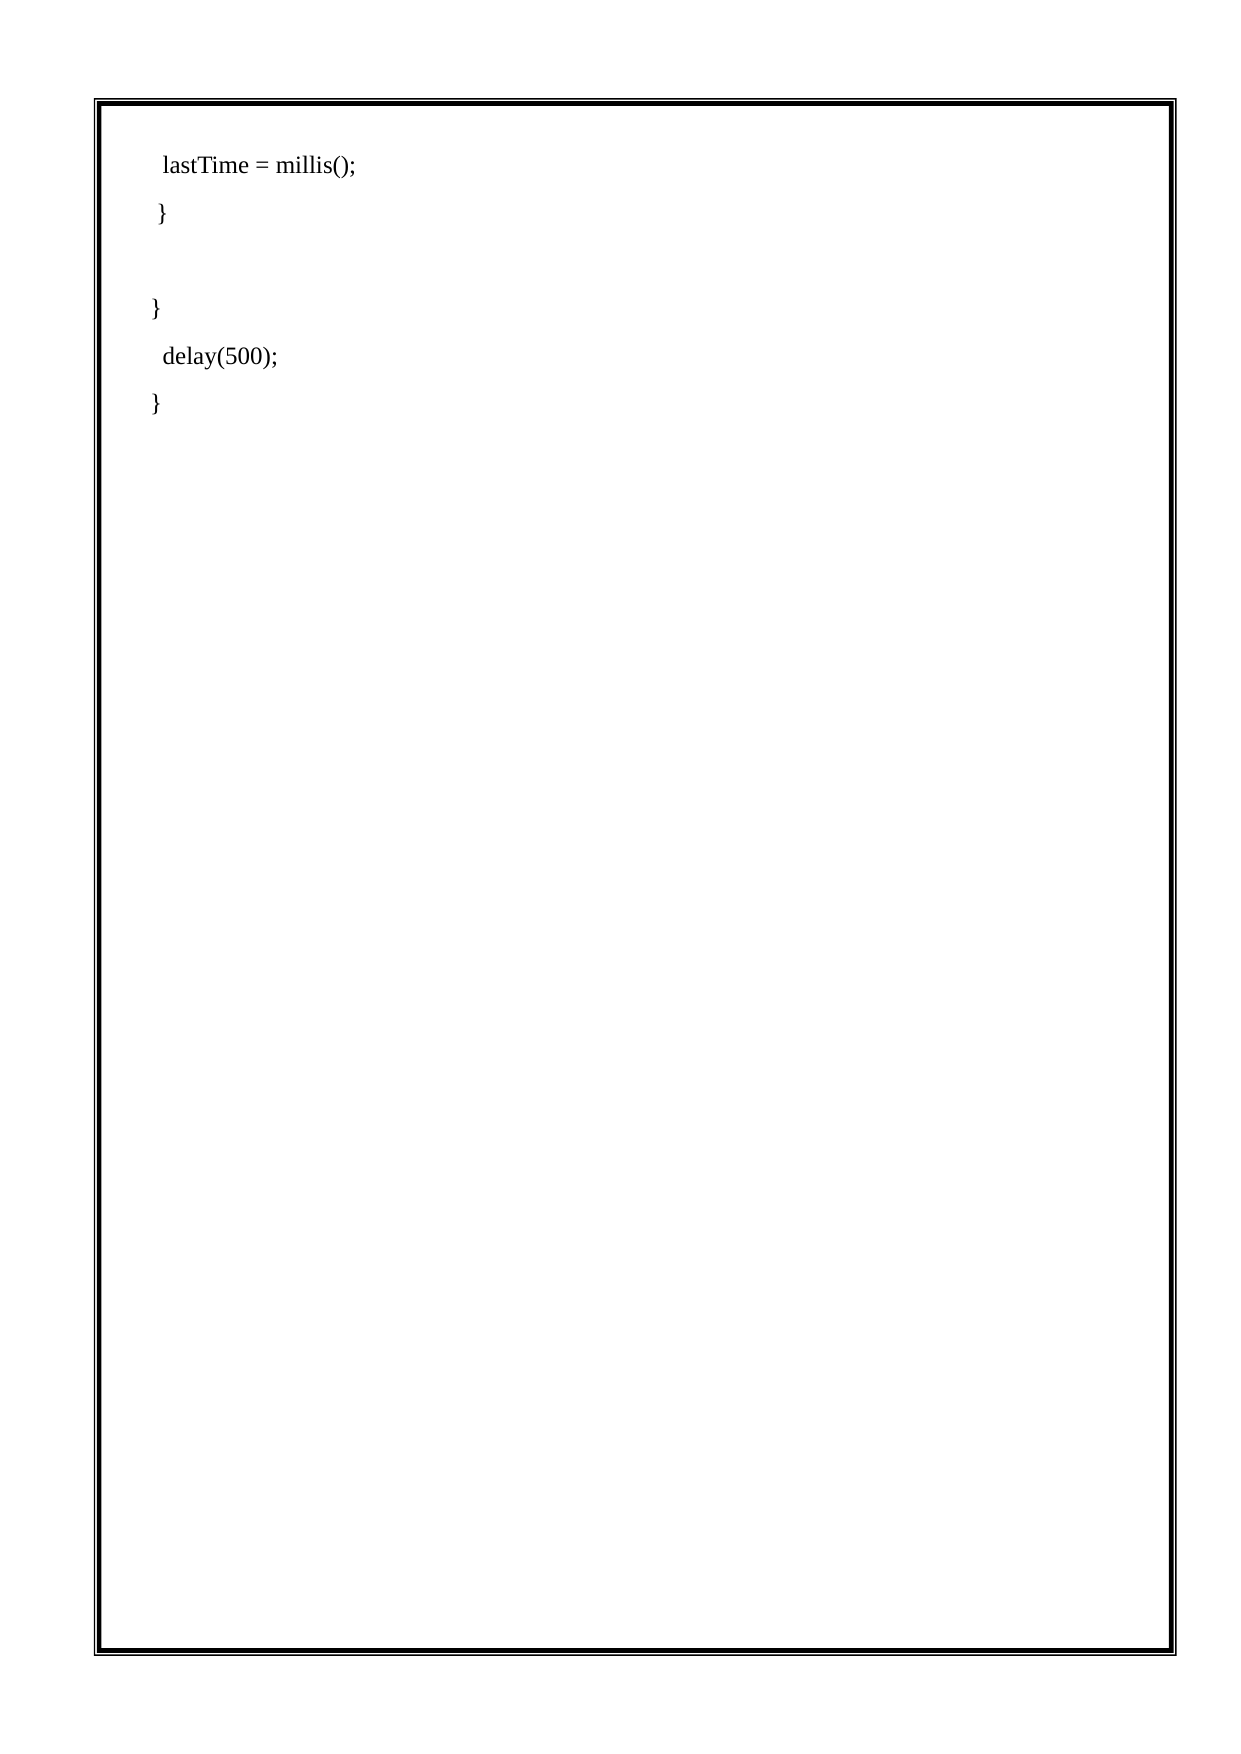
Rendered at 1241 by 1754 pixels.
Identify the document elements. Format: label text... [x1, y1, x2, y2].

text } [150, 293, 1090, 322]
text delay(500); [150, 341, 1090, 369]
text lastTime = millis(); [150, 150, 1090, 179]
text } [150, 198, 1090, 226]
text } [150, 388, 1090, 417]
